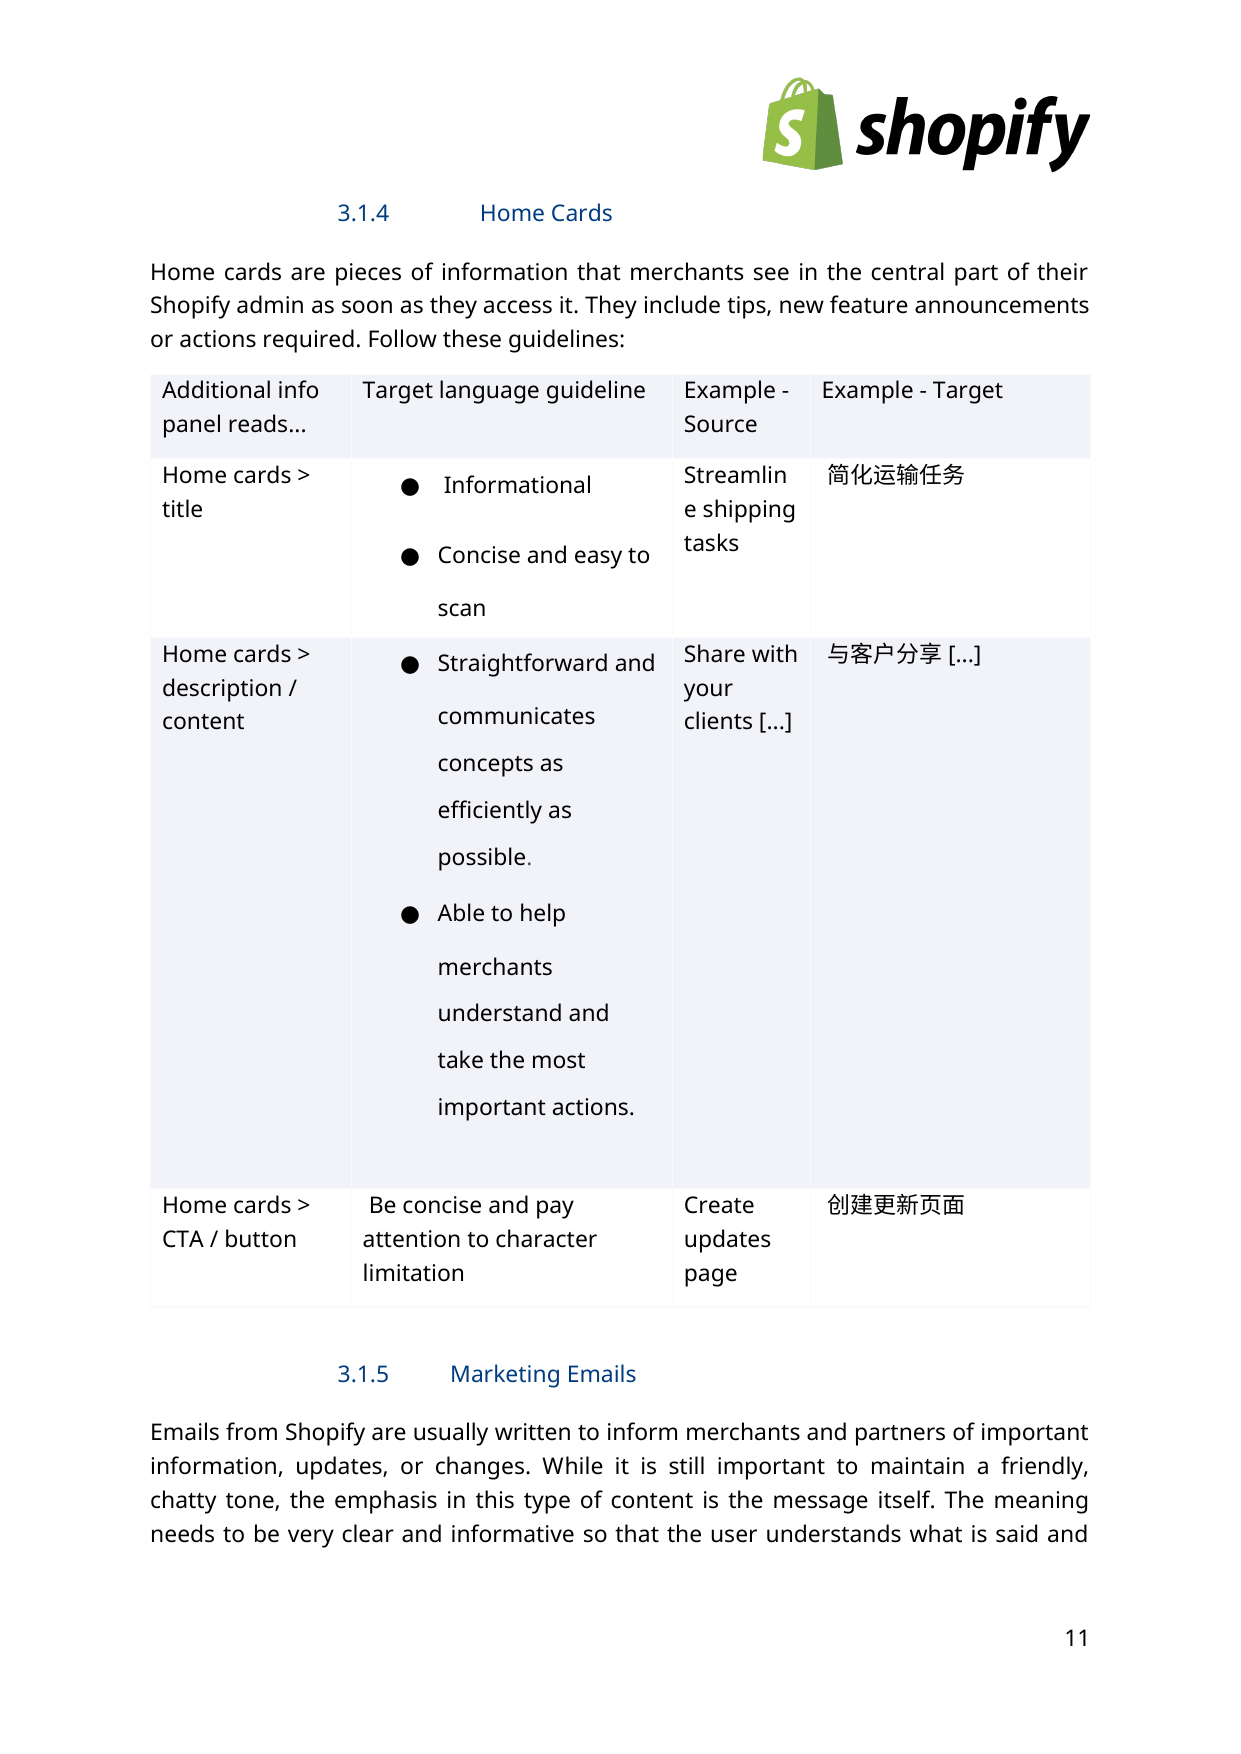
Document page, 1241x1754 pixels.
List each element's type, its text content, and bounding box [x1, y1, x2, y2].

subtitle Marketing Emails [337, 1357, 1090, 1389]
table_header Example - Target [811, 375, 1090, 458]
table_cell 创建更新页面 [811, 1189, 1090, 1306]
table_cell Straightforward and communicates concepts as efficiently as possible. Able to help merchants understand and take the most important actions. [352, 638, 672, 1188]
table_cell Informational Concise and easy to scan [352, 459, 672, 637]
table_cell Share with your clients [...] [673, 638, 810, 1188]
table_cell Home cards > description / content [151, 638, 351, 1188]
subtitle Home Cards [337, 197, 1090, 228]
table_cell Home cards > CTA / button [151, 1189, 351, 1306]
table_cell Home cards > title [151, 459, 351, 637]
text Home cards are pieces of information that merchants see in the central part of their Shopify admin as soon as they access it. They include tips, new feature announcements or actions required. Follow these guidelines: [150, 256, 1090, 354]
table_cell Be concise and pay attention to character limitation [352, 1189, 672, 1306]
table_cell 简化运输任务 [811, 459, 1090, 637]
table_cell Create updates page [673, 1189, 810, 1306]
table_cell Streamline shipping tasks [673, 459, 810, 637]
table_header Target language guideline [352, 375, 672, 458]
table_header Additional info panel reads... [151, 375, 351, 458]
table_cell 与客户分享 [...] [811, 638, 1090, 1188]
picture [762, 75, 1091, 178]
table_header Example - Source [673, 375, 810, 458]
